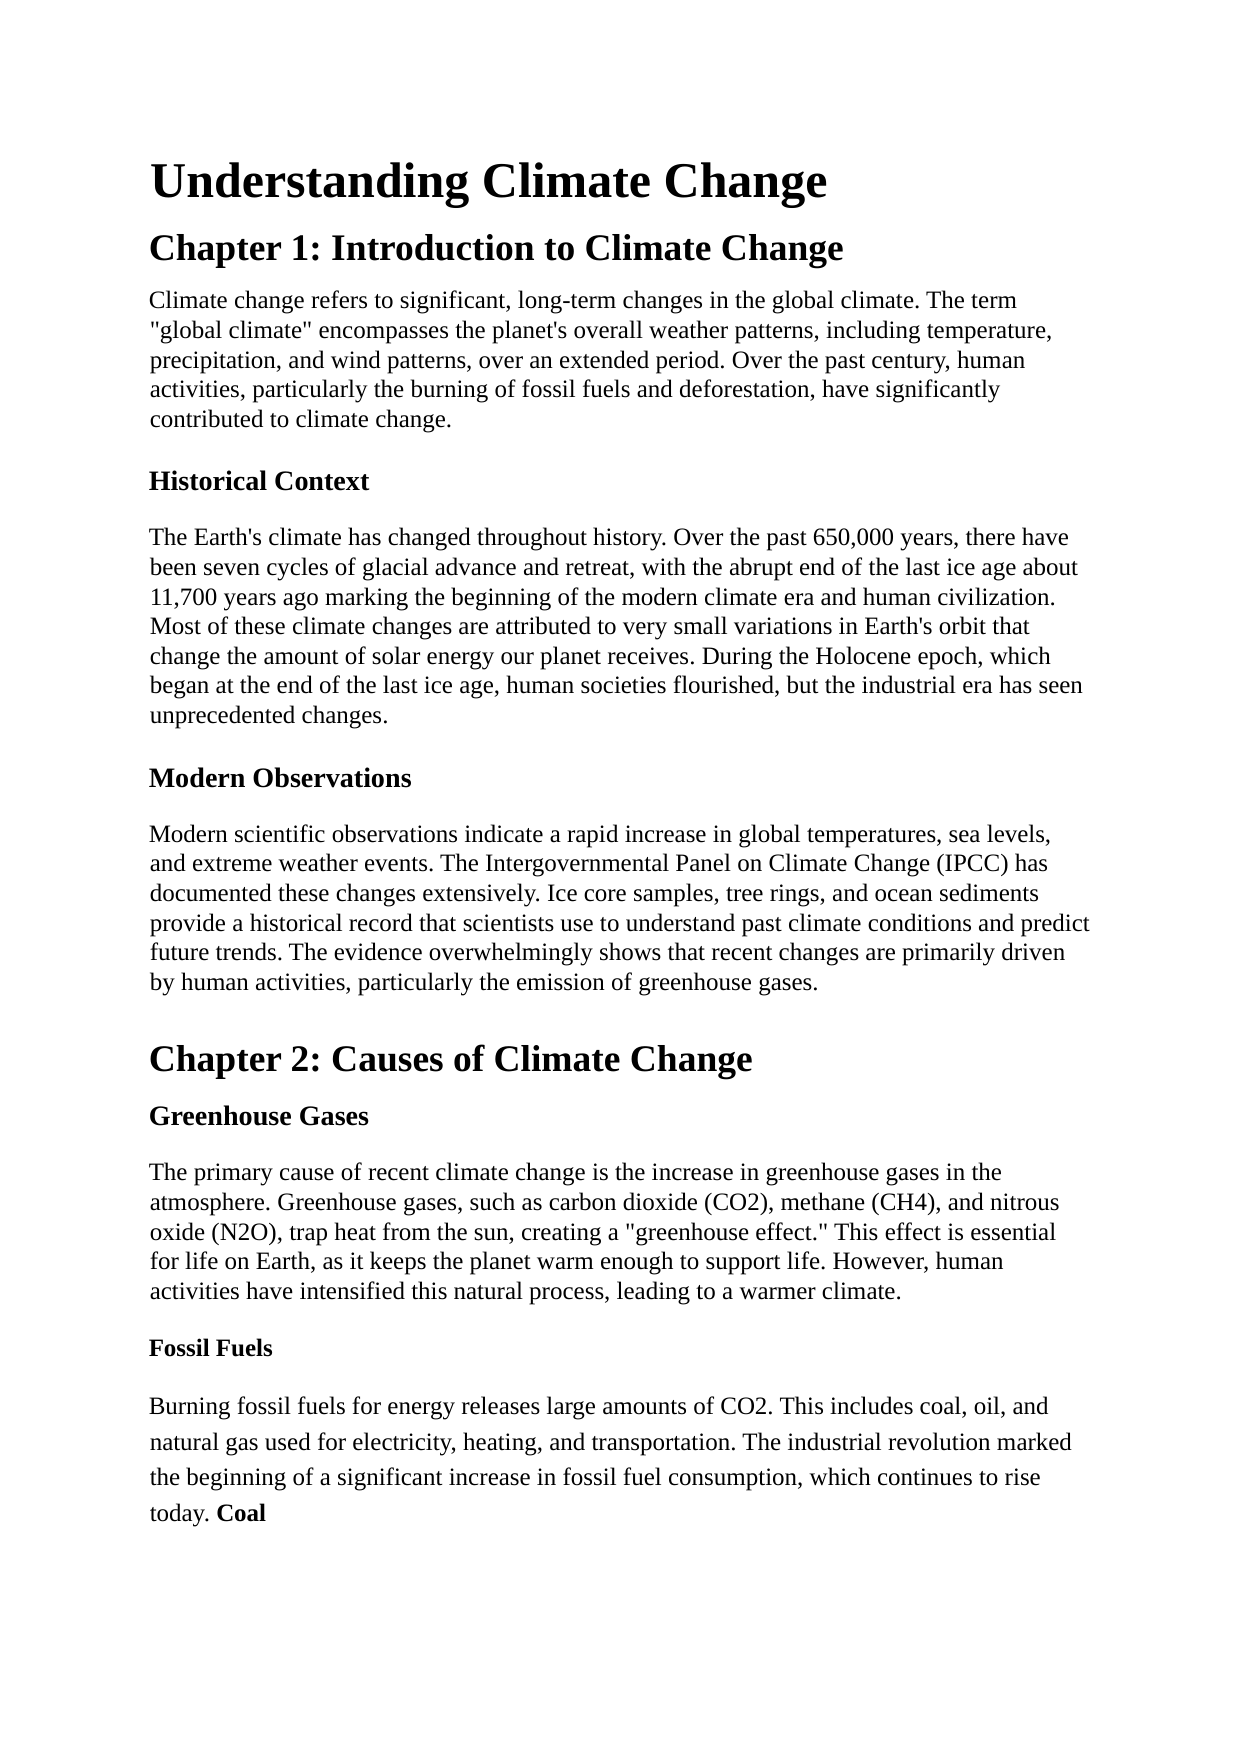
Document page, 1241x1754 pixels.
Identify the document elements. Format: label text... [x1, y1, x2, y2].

text Understanding Climate Change [150, 151, 1090, 208]
text The primary cause of recent climate change is the increase in greenhouse gases in the atmosphere. Greenhouse gases, such as carbon dioxide (CO2), methane (CH4), and nitrous oxide (N2O), trap heat from the sun, creating a "greenhouse effect." This effect is essential for life on Earth, as it keeps the planet warm enough to support life. However, human activities have intensified this natural process, leading to a warmer climate. [148, 1157, 1090, 1304]
subtitle Greenhouse Gases [148, 1099, 1090, 1132]
subtitle Historical Context [148, 464, 1090, 497]
text Modern scientific observations indicate a rapid increase in global temperatures, sea levels, and extreme weather events. The Intergovernmental Panel on Climate Change (IPCC) has documented these changes extensively. Ice core samples, tree rings, and ocean sediments provide a historical record that scientists use to understand past climate conditions and predict future trends. The evidence overwhelmingly shows that recent changes are primarily driven by human activities, particularly the emission of greenhouse gases. [148, 819, 1090, 996]
subtitle Modern Observations [148, 761, 1090, 793]
text Climate change refers to significant, long-term changes in the global climate. The term "global climate" encompasses the planet's overall weather patterns, including temperature, precipitation, and wind patterns, over an extended period. Over the past century, human activities, particularly the burning of fossil fuels and deforestation, have significantly contributed to climate change. [148, 286, 1090, 433]
text Burning fossil fuels for energy releases large amounts of CO2. This includes coal, oil, and natural gas used for electricity, heating, and transportation. The industrial revolution marked the beginning of a significant increase in fossil fuel consumption, which continues to rise today. Coal [148, 1391, 1074, 1527]
subtitle Fossil Fuels [148, 1333, 1090, 1362]
subtitle Chapter 1: Introduction to Climate Change [148, 225, 1090, 268]
subtitle Chapter 2: Causes of Climate Change [148, 1036, 1090, 1079]
text The Earth's climate has changed throughout history. Over the past 650,000 years, there have been seven cycles of glacial advance and retreat, with the abrupt end of the last ice age about 11,700 years ago marking the beginning of the modern climate era and human civilization. Most of these climate changes are attributed to very small variations in Earth's orbit that change the amount of solar energy our planet receives. During the Holocene epoch, which began at the end of the last ice age, human societies flourished, but the industrial era has seen unprecedented changes. [148, 522, 1090, 729]
